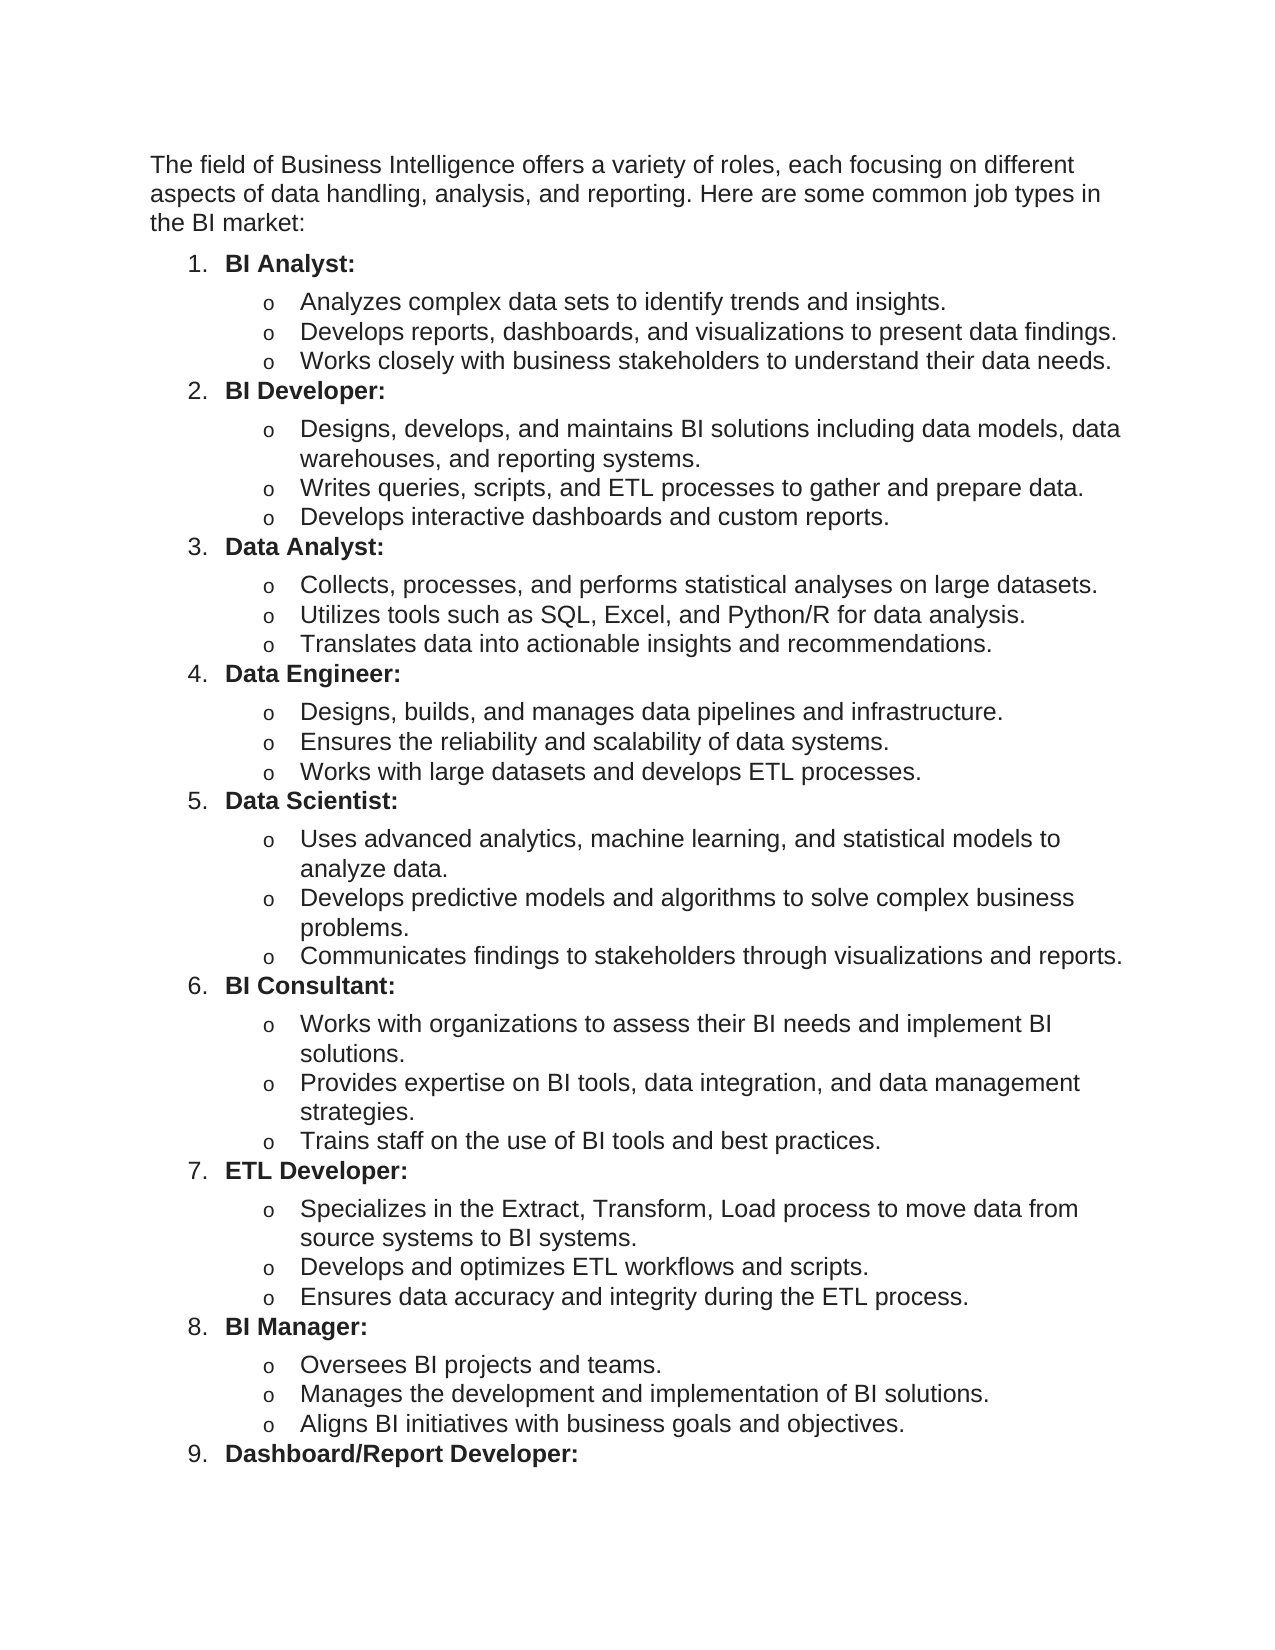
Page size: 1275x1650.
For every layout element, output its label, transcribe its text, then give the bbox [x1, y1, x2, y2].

list Develops reports, dashboards, and visualizations to present data findings. [262, 317, 1125, 346]
list Ensures data accuracy and integrity during the ETL process. [262, 1282, 1125, 1312]
list Communicates findings to stakeholders through visualizations and reports. [262, 941, 1125, 971]
list BI Analyst: [187, 249, 1125, 277]
list Uses advanced analytics, machine learning, and statistical models to analyze data. [262, 824, 1125, 883]
list Translates data into actionable insights and recommendations. [262, 629, 1125, 659]
list BI Consultant: [187, 971, 1125, 1000]
text The field of Business Intelligence offers a variety of roles, each focusing on different aspects of data handling, analysis, and reporting. Here are some common job types in the BI market: [150, 150, 1125, 236]
list Provides expertise on BI tools, data integration, and data management strategies. [262, 1067, 1125, 1126]
list ETL Developer: [187, 1156, 1125, 1184]
list Designs, builds, and manages data pipelines and infrastructure. [262, 697, 1125, 727]
list Ensures the reliability and scalability of data systems. [262, 727, 1125, 757]
list Designs, develops, and maintains BI solutions including data models, data warehouses, and reporting systems. [262, 414, 1125, 472]
list Writes queries, scripts, and ETL processes to gather and prepare data. [262, 472, 1125, 502]
list Utilizes tools such as SQL, Excel, and Python/R for data analysis. [262, 600, 1125, 629]
list Aligns BI initiatives with business goals and objectives. [262, 1409, 1125, 1439]
list Data Analyst: [187, 532, 1125, 561]
list Specializes in the Extract, Transform, Load process to move data from source systems to BI systems. [262, 1194, 1125, 1252]
list Develops interactive dashboards and custom reports. [262, 502, 1125, 532]
list Dashboard/Report Developer: [187, 1439, 1125, 1467]
list Data Engineer: [187, 659, 1125, 688]
list Analyzes complex data sets to identify trends and insights. [262, 287, 1125, 317]
list Works with organizations to assess their BI needs and implement BI solutions. [262, 1009, 1125, 1067]
list Works with large datasets and develops ETL processes. [262, 757, 1125, 786]
list Works closely with business stakeholders to understand their data needs. [262, 346, 1125, 376]
list BI Manager: [187, 1312, 1125, 1340]
list Manages the development and implementation of BI solutions. [262, 1379, 1125, 1409]
list Develops and optimizes ETL workflows and scripts. [262, 1252, 1125, 1282]
list Data Scientist: [187, 786, 1125, 815]
list Oversees BI projects and teams. [262, 1350, 1125, 1379]
list Develops predictive models and algorithms to solve complex business problems. [262, 883, 1125, 941]
list Collects, processes, and performs statistical analyses on large datasets. [262, 570, 1125, 600]
list Trains staff on the use of BI tools and best practices. [262, 1126, 1125, 1156]
list BI Developer: [187, 376, 1125, 405]
